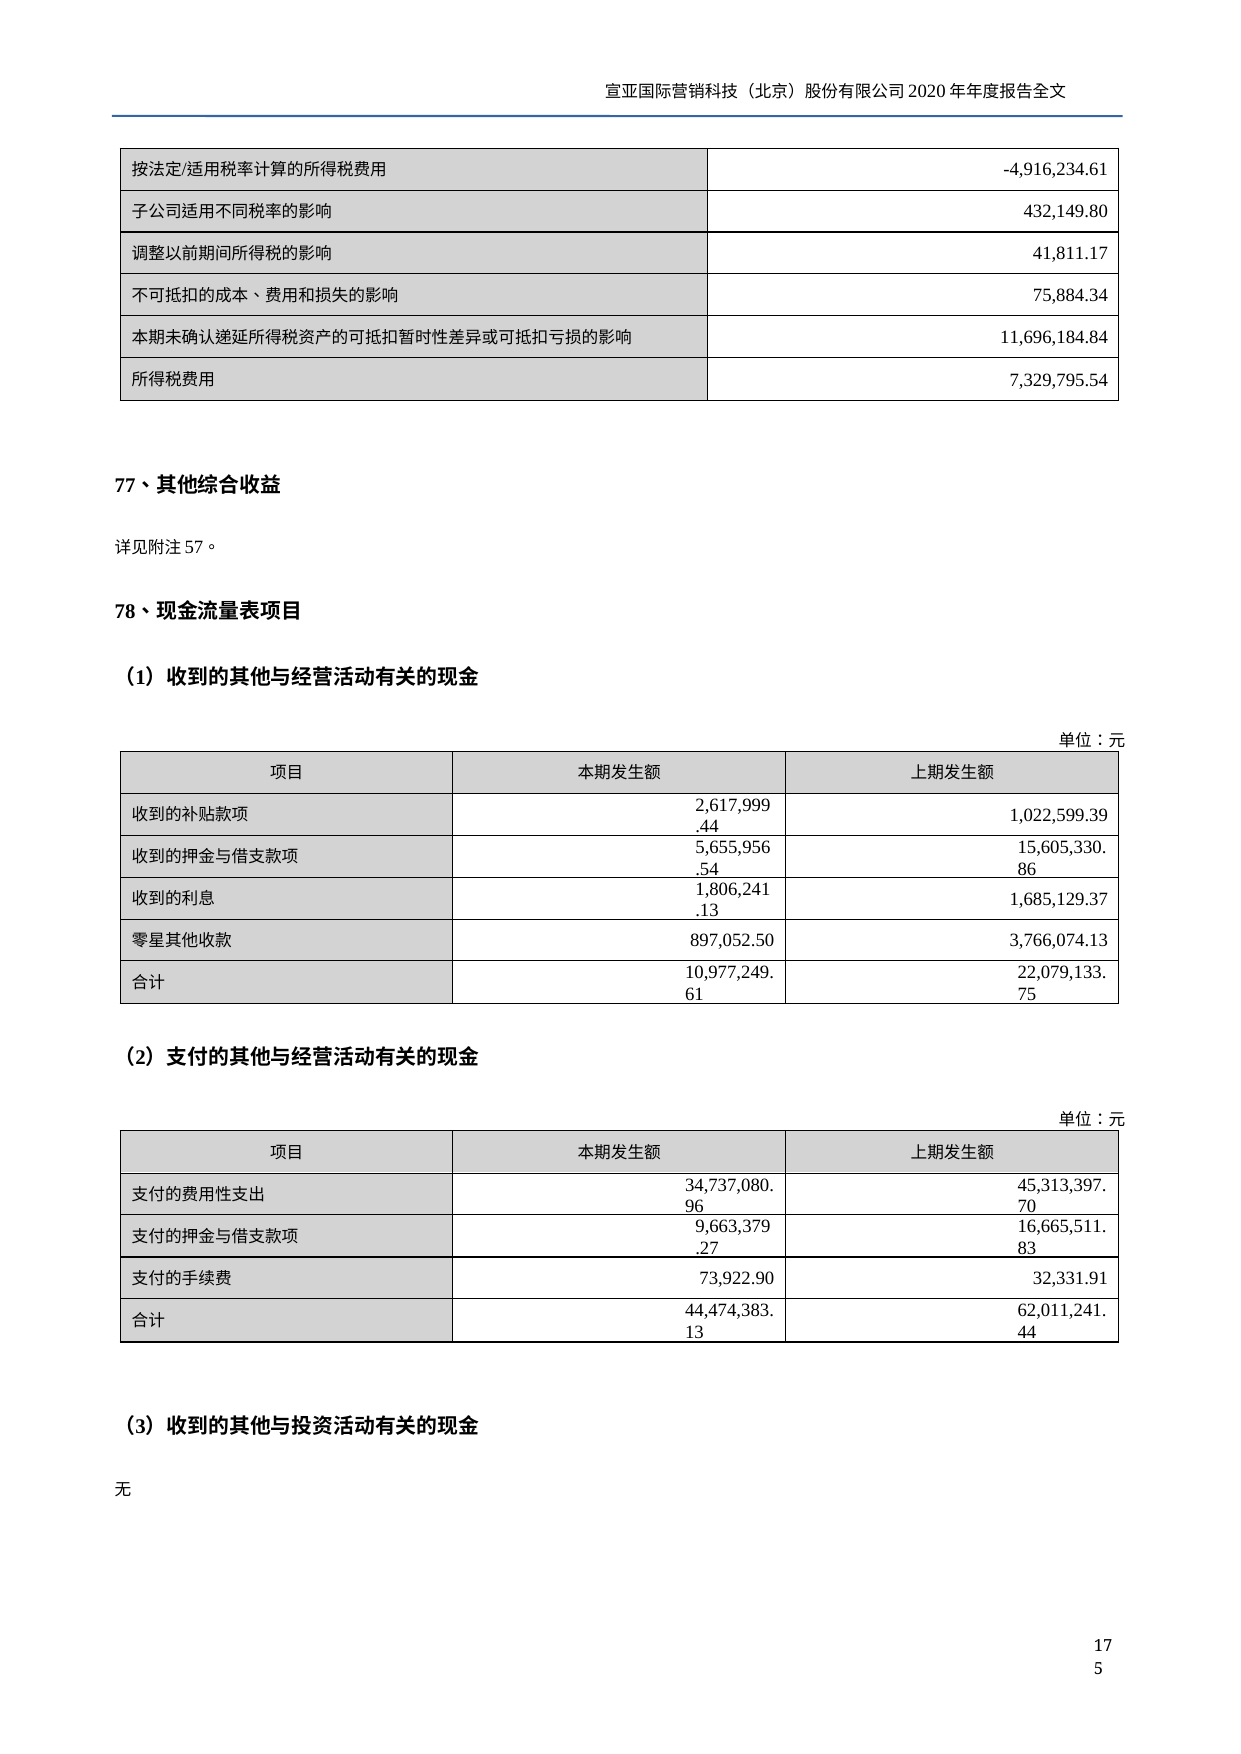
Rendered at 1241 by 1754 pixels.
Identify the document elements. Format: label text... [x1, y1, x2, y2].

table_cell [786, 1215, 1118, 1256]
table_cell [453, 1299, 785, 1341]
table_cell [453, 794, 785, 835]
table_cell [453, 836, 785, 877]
text 77、其他综合收益 [114, 470, 1125, 498]
text 单位：元 [114, 728, 1125, 751]
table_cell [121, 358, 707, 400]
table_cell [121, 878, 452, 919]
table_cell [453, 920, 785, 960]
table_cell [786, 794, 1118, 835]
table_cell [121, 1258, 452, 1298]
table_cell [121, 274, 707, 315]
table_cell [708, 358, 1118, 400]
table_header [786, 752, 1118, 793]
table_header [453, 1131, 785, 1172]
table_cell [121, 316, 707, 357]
text （3）收到的其他与投资活动有关的现金 [114, 1411, 1125, 1439]
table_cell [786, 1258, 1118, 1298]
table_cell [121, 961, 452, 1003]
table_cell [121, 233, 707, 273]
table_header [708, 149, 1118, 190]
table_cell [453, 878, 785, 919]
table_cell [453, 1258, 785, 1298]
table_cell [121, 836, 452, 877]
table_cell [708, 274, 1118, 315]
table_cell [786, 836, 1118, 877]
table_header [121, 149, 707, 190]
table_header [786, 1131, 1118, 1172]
text （2）支付的其他与经营活动有关的现金 [114, 1042, 1125, 1070]
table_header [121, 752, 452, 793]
text 78、现金流量表项目 [114, 596, 1125, 625]
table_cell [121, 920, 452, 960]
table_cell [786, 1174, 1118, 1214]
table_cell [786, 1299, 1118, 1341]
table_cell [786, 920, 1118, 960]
text 无 [114, 1477, 1125, 1500]
text 单位：元 [114, 1108, 1125, 1130]
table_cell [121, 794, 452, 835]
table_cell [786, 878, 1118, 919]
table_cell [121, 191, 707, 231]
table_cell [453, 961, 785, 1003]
text （1）收到的其他与经营活动有关的现金 [114, 662, 1125, 691]
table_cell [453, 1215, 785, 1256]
text 详见附注57。 [114, 536, 1125, 559]
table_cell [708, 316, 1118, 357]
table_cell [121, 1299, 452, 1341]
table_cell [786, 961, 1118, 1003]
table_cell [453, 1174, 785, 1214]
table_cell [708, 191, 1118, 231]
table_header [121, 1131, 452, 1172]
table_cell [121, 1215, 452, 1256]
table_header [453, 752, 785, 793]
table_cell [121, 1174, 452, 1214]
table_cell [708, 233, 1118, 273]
